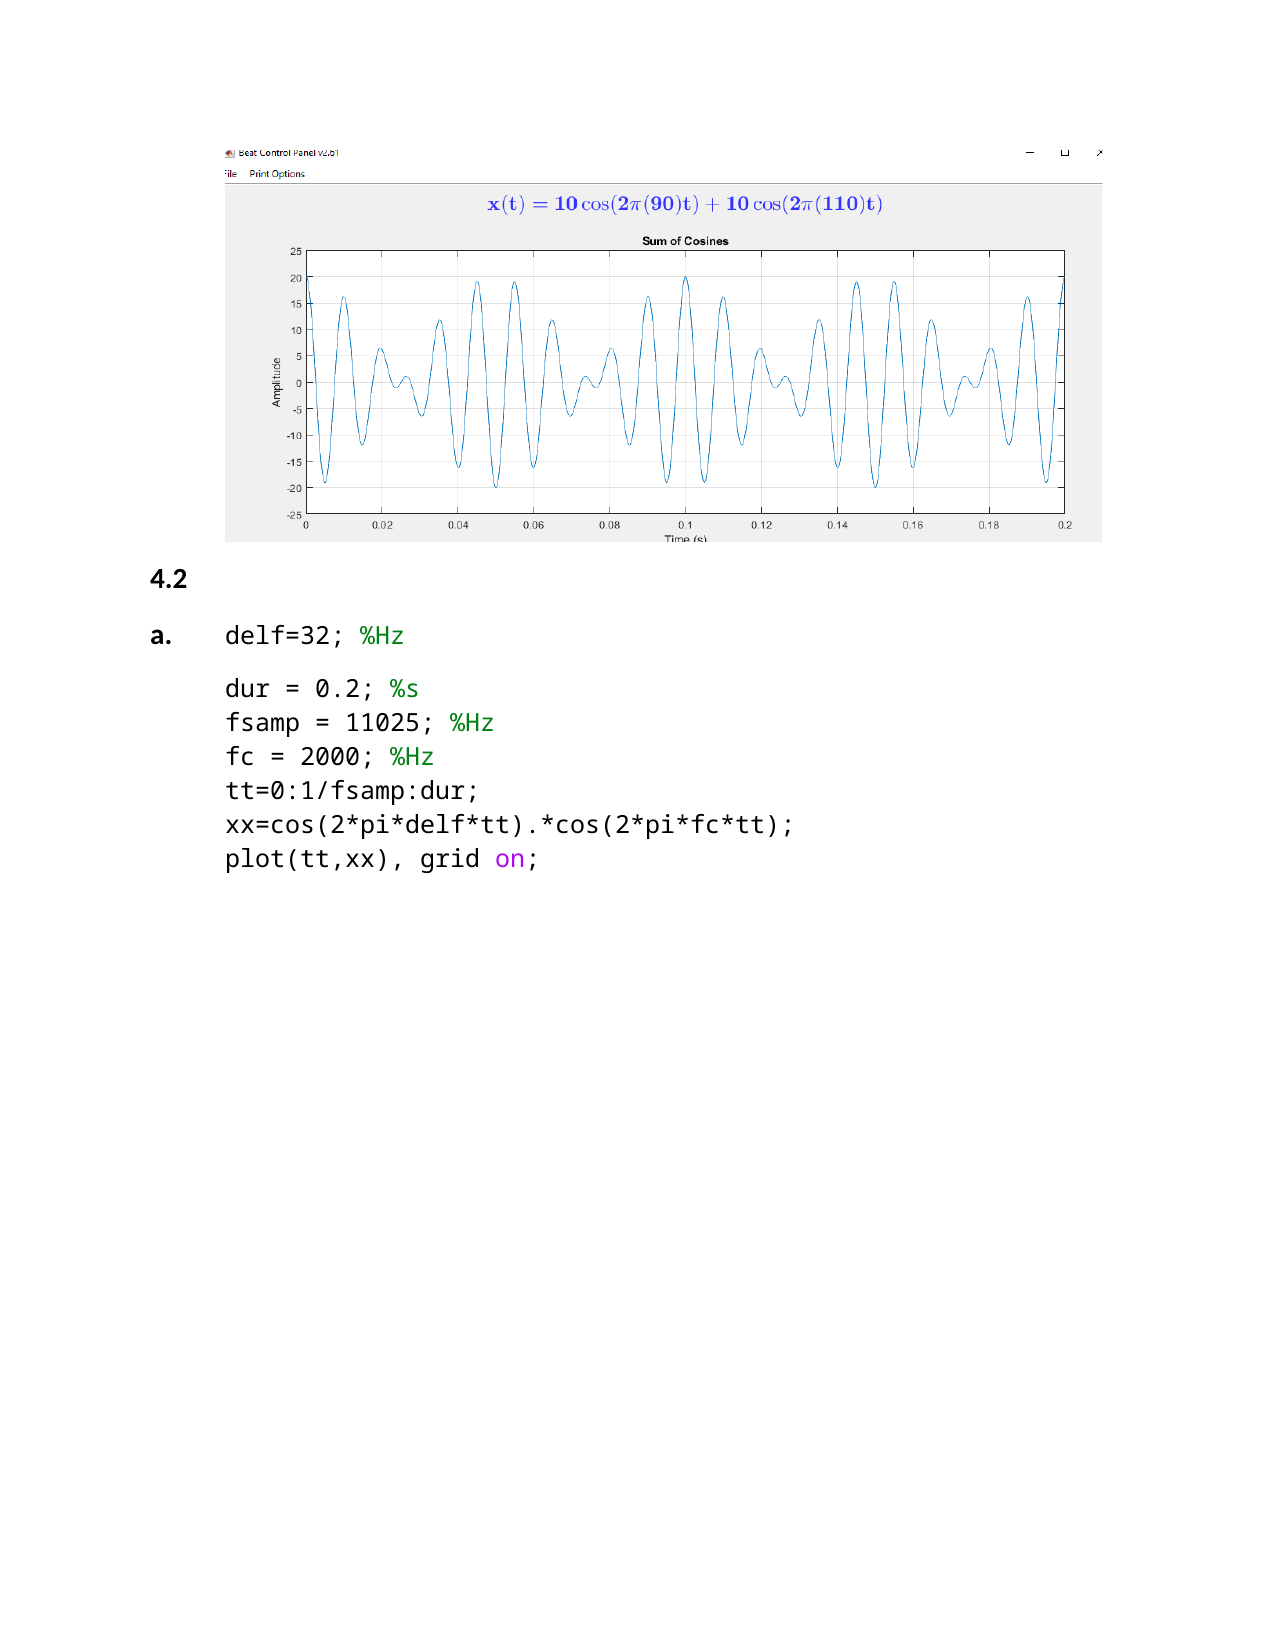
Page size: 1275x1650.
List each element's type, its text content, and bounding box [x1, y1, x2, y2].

text xx=cos(2*pi*delf*tt).*cos(2*pi*fc*tt); [225, 807, 1125, 841]
text fc = 2000; %Hz [225, 739, 1125, 773]
text plot(tt,xx), grid on; [225, 841, 1125, 875]
text tt=0:1/fsamp:dur; [225, 773, 1125, 807]
picture [225, 150, 1103, 542]
text dur = 0.2; %s [225, 671, 1125, 705]
text fsamp = 11025; %Hz [225, 705, 1125, 739]
text a. delf=32; %Hz [150, 616, 1125, 651]
text 4.2 [150, 561, 1125, 596]
